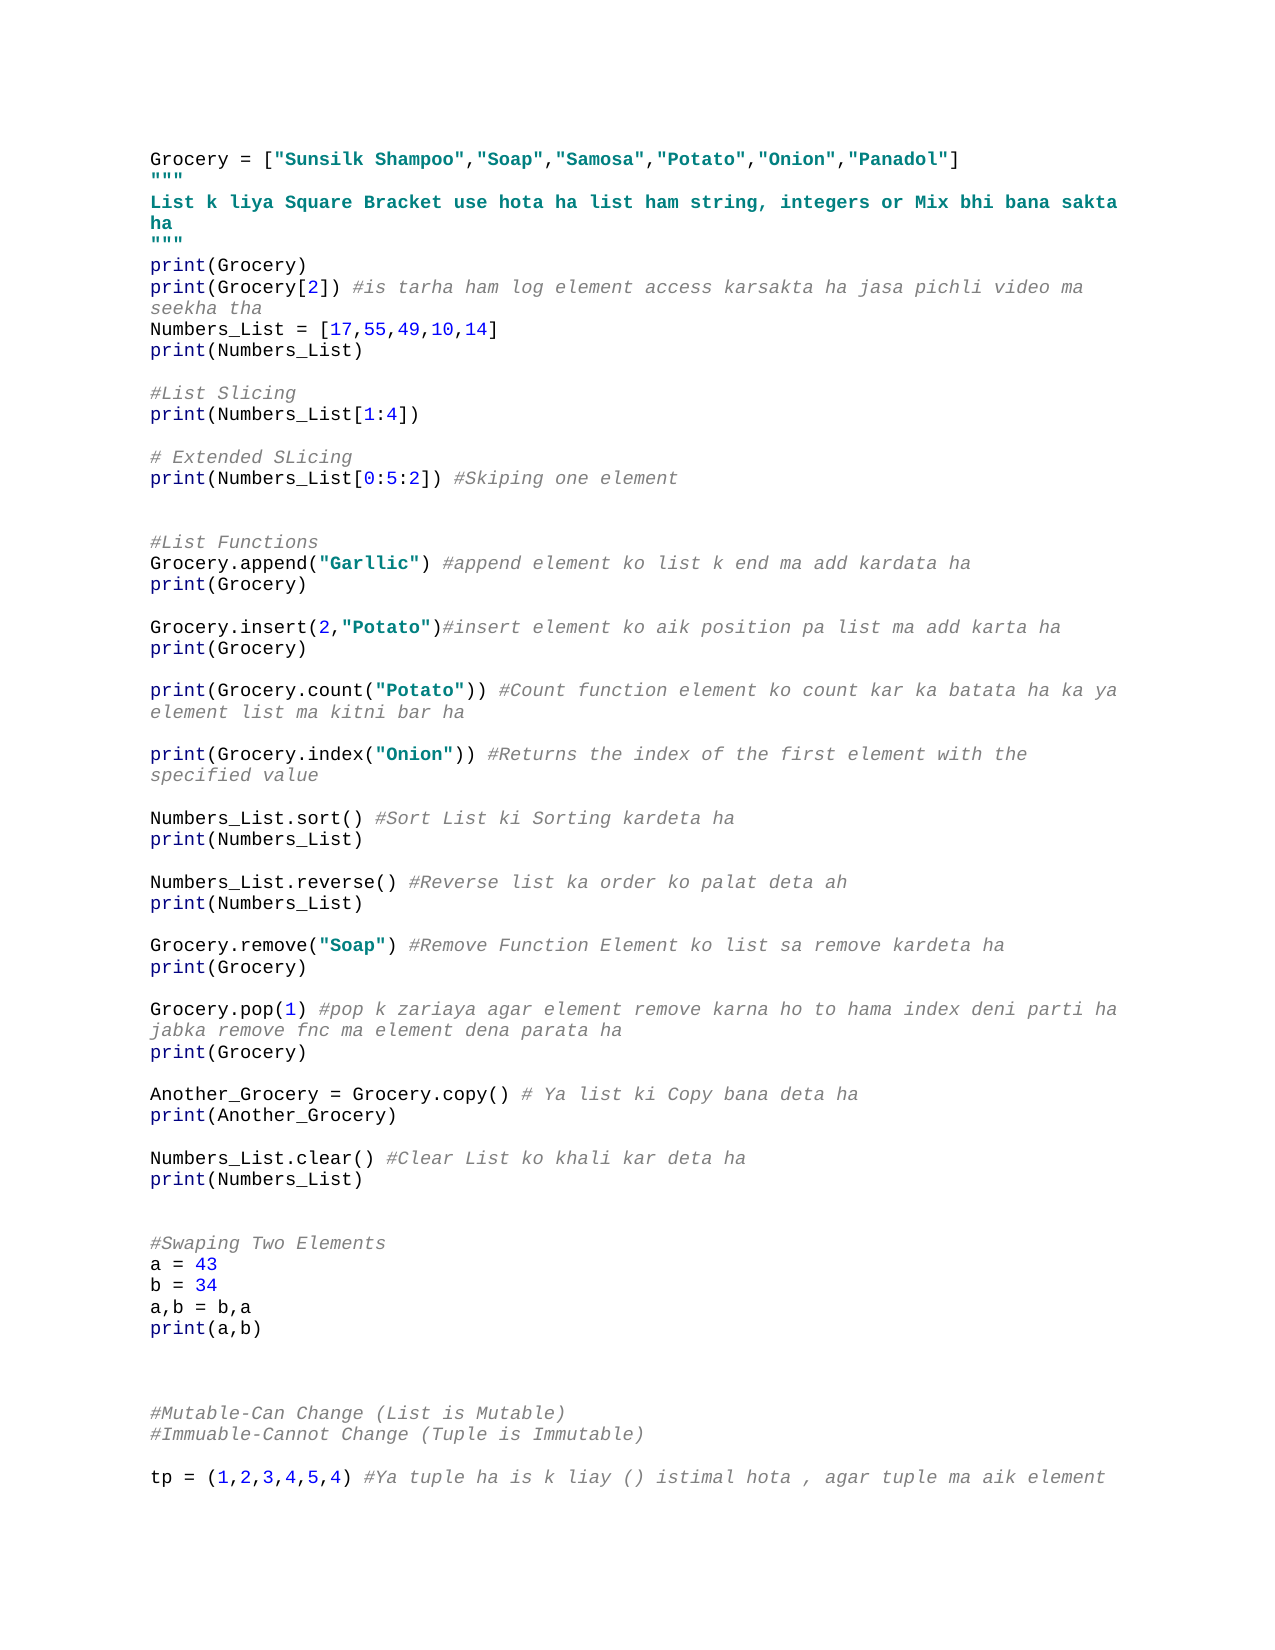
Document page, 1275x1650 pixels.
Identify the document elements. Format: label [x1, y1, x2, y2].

text [150, 150, 1125, 1489]
